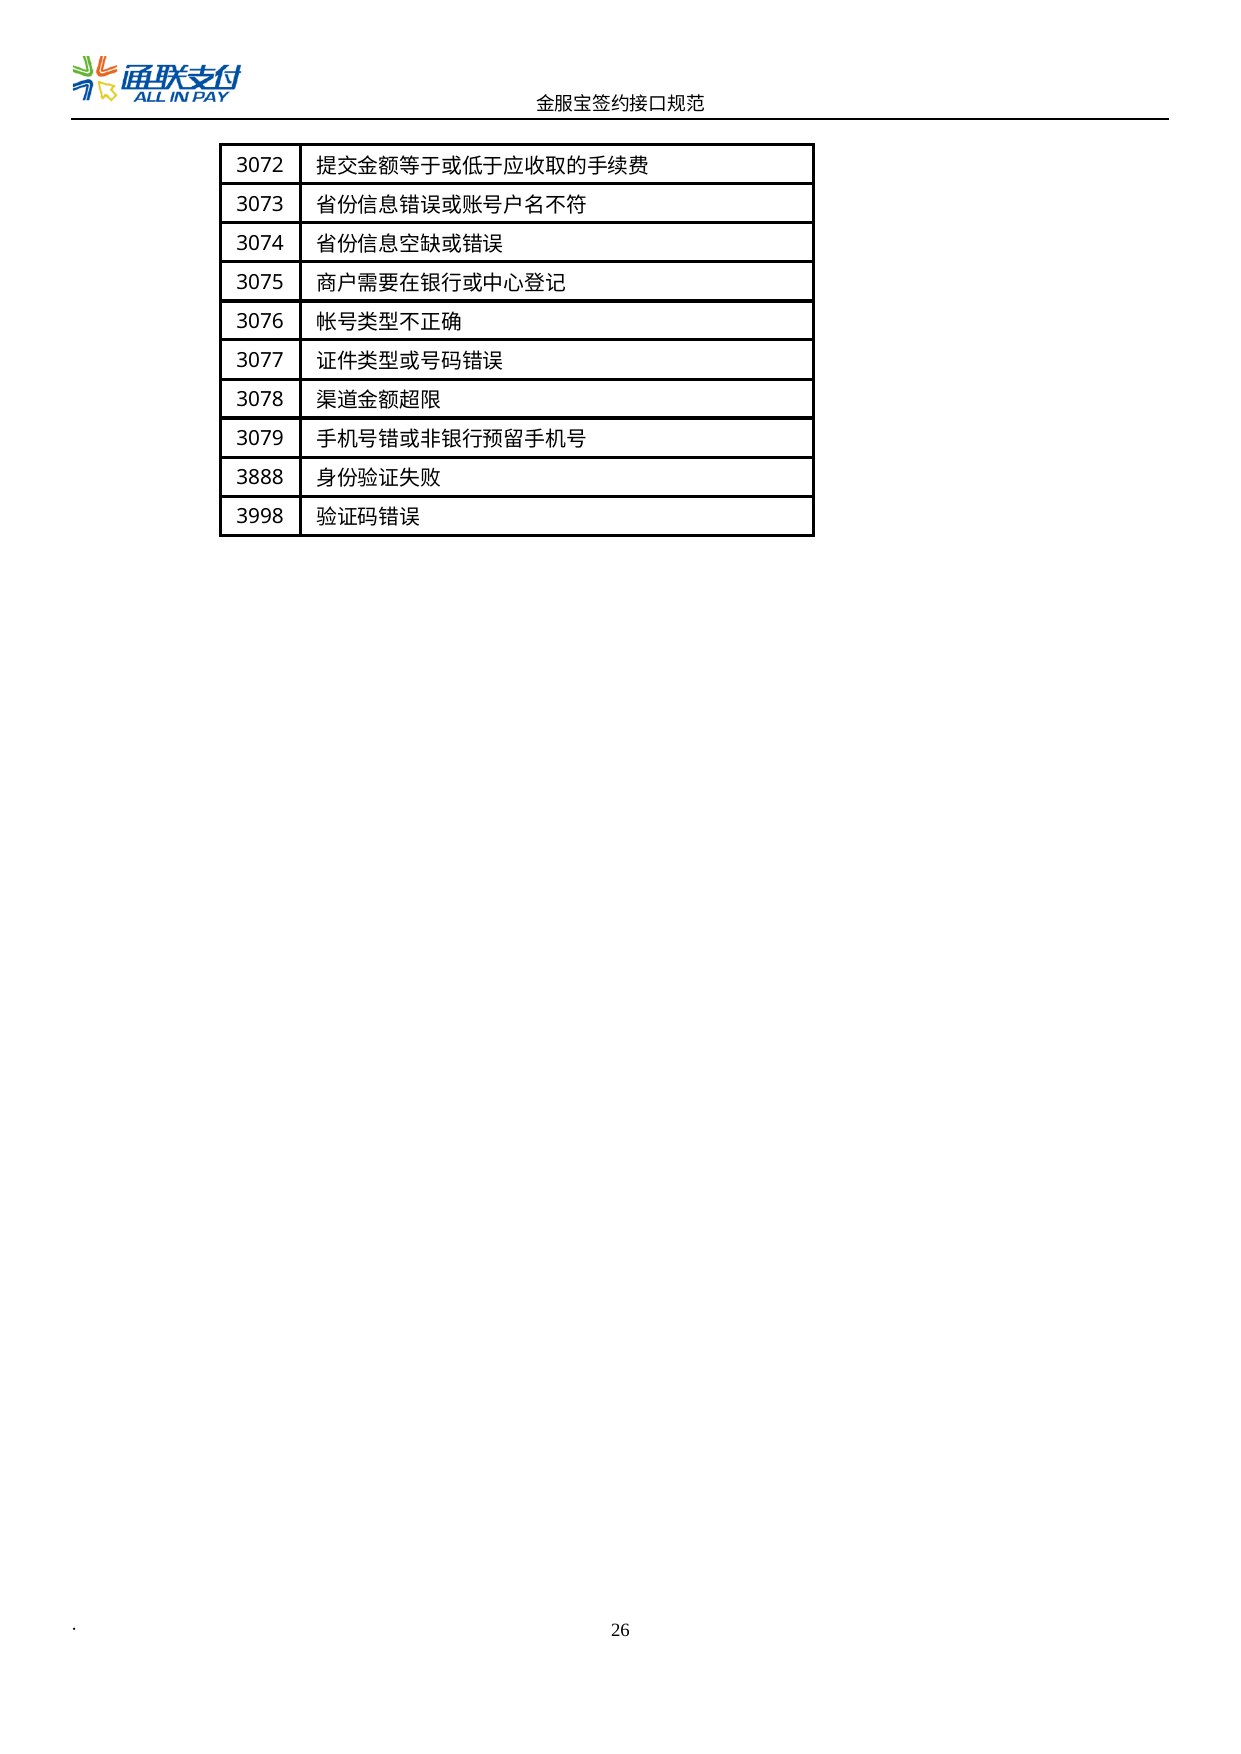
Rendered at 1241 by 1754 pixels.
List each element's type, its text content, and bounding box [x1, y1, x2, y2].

table_cell 身份验证失败 [302, 459, 812, 494]
table_cell 省份信息错误或账号户名不符 [302, 185, 812, 221]
table_cell 商户需要在银行或中心登记 [302, 263, 812, 299]
table_cell 验证码错误 [302, 498, 812, 534]
table_cell 手机号错或非银行预留手机号 [302, 420, 812, 456]
table_cell 省份信息空缺或错误 [302, 224, 812, 260]
table_cell 证件类型或号码错误 [302, 341, 812, 377]
table_cell 渠道金额超限 [302, 381, 812, 416]
table_cell 3076 [222, 303, 299, 338]
table_cell 3888 [222, 459, 299, 494]
table_cell 3072 [222, 146, 299, 182]
table_cell 3079 [222, 420, 299, 456]
table_cell 3078 [222, 381, 299, 416]
table_cell 3998 [222, 498, 299, 534]
table_cell 3075 [222, 263, 299, 299]
table_cell 帐号类型不正确 [302, 303, 812, 338]
table_cell 3077 [222, 341, 299, 377]
table_cell 3073 [222, 185, 299, 221]
table_cell 3074 [222, 224, 299, 260]
table_cell 提交金额等于或低于应收取的手续费 [302, 146, 812, 182]
picture [72, 56, 242, 102]
